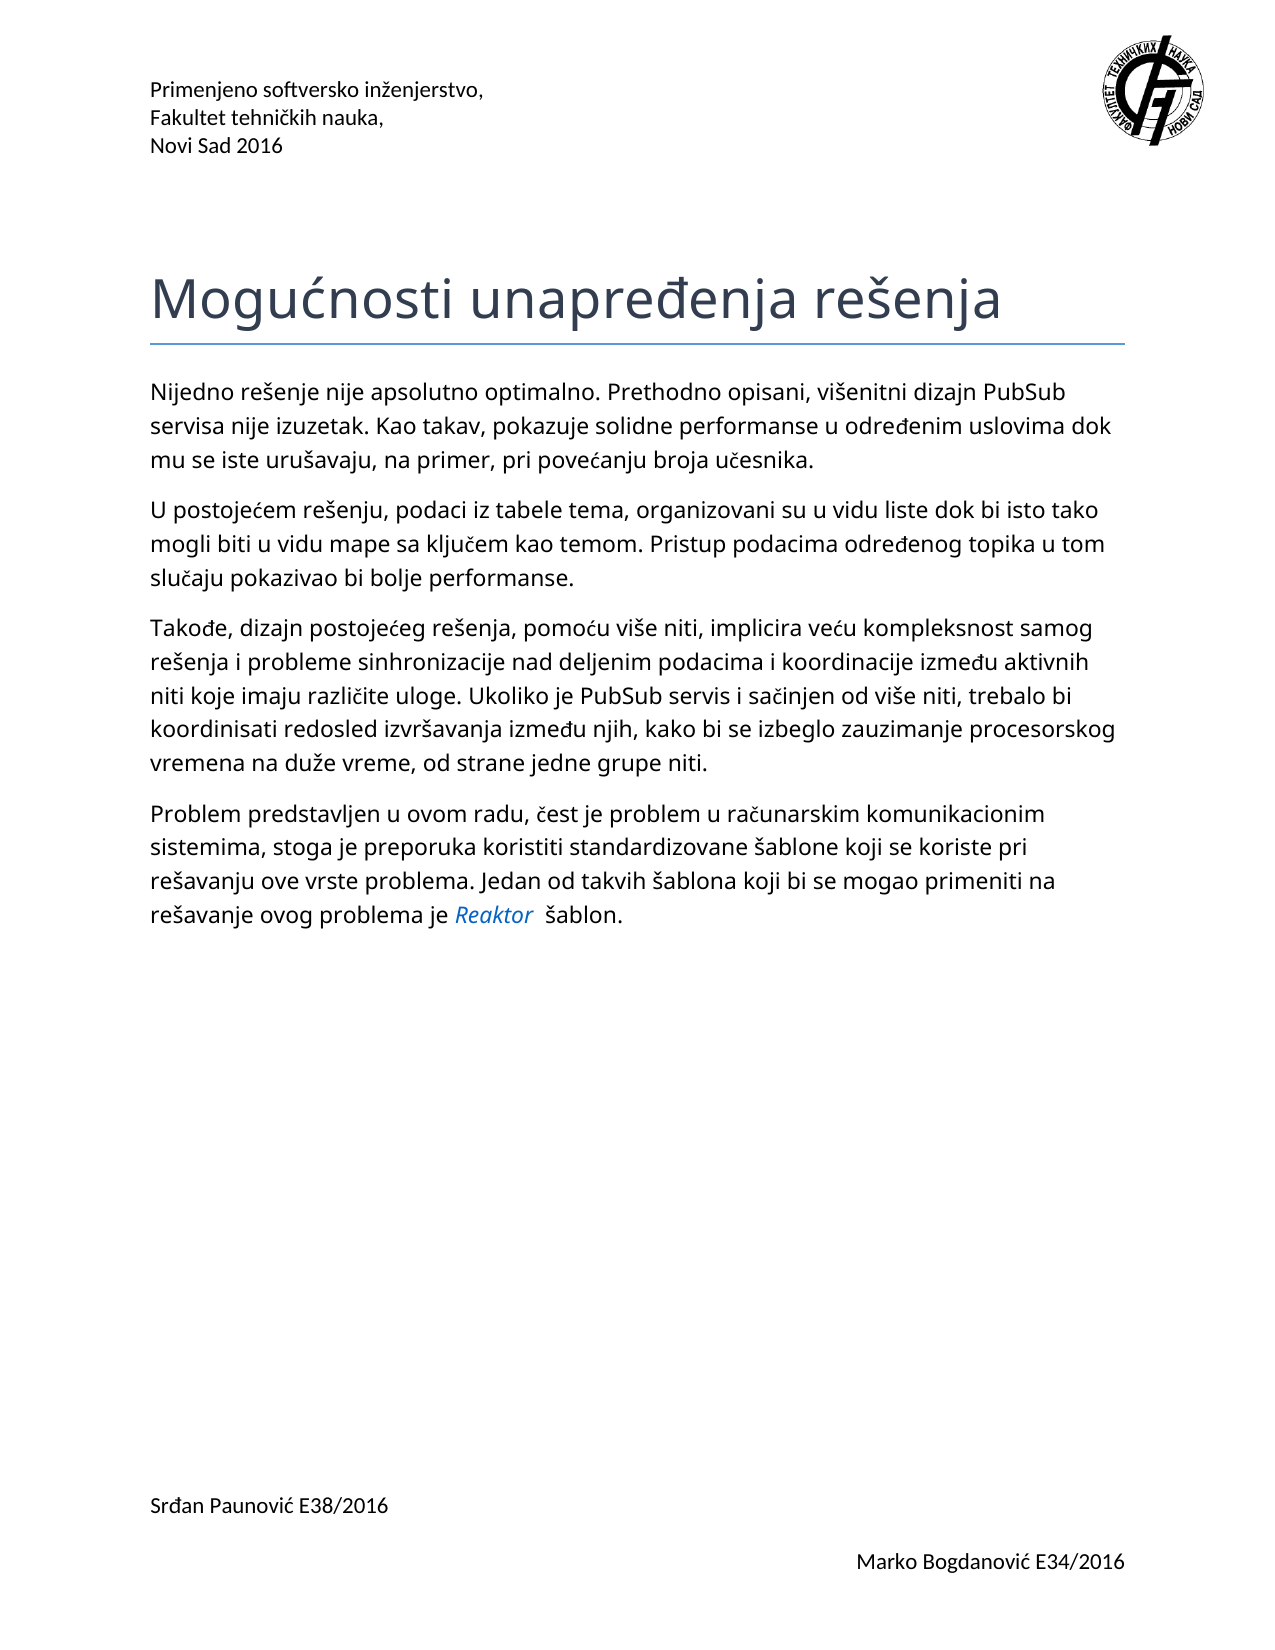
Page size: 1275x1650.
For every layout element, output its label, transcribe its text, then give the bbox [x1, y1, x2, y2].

picture [1086, 23, 1221, 155]
text Takođe, dizajn postojećeg rešenja, pomoću više niti, implicira veću kompleksnost samog rešenja i probleme sinhronizacije nad deljenim podacima i koordinacije između aktivnih niti koje imaju različite uloge. Ukoliko je PubSub servis i sačinjen od više niti, trebalo bi koordinisati redosled izvršavanja između njih, kako bi se izbeglo zauzimanje procesorskog vremena na duže vreme, od strane jedne grupe niti. [150, 612, 1125, 778]
text U postojećem rešenju, podaci iz tabele tema, organizovani su u vidu liste dok bi isto tako mogli biti u vidu mape sa ključem kao temom. Pristup podacima određenog topika u tom slučaju pokazivao bi bolje performanse. [150, 494, 1125, 593]
title Mogućnosti unapređenja rešenja [150, 187, 1125, 343]
text Nijedno rešenje nije apsolutno optimalno. Prethodno opisani, višenitni dizajn PubSub servisa nije izuzetak. Kao takav, pokazuje solidne performanse u određenim uslovima dok mu se iste urušavaju, na primer, pri povećanju broja učesnika. [150, 376, 1125, 475]
text Problem predstavljen u ovom radu, čest je problem u računarskim komunikacionim sistemima, stoga je preporuka koristiti standardizovane šablone koji se koriste pri rešavanju ove vrste problema. Jedan od takvih šablona koji bi se mogao primeniti na rešavanje ovog problema je Reaktor šablon. [150, 797, 1125, 930]
